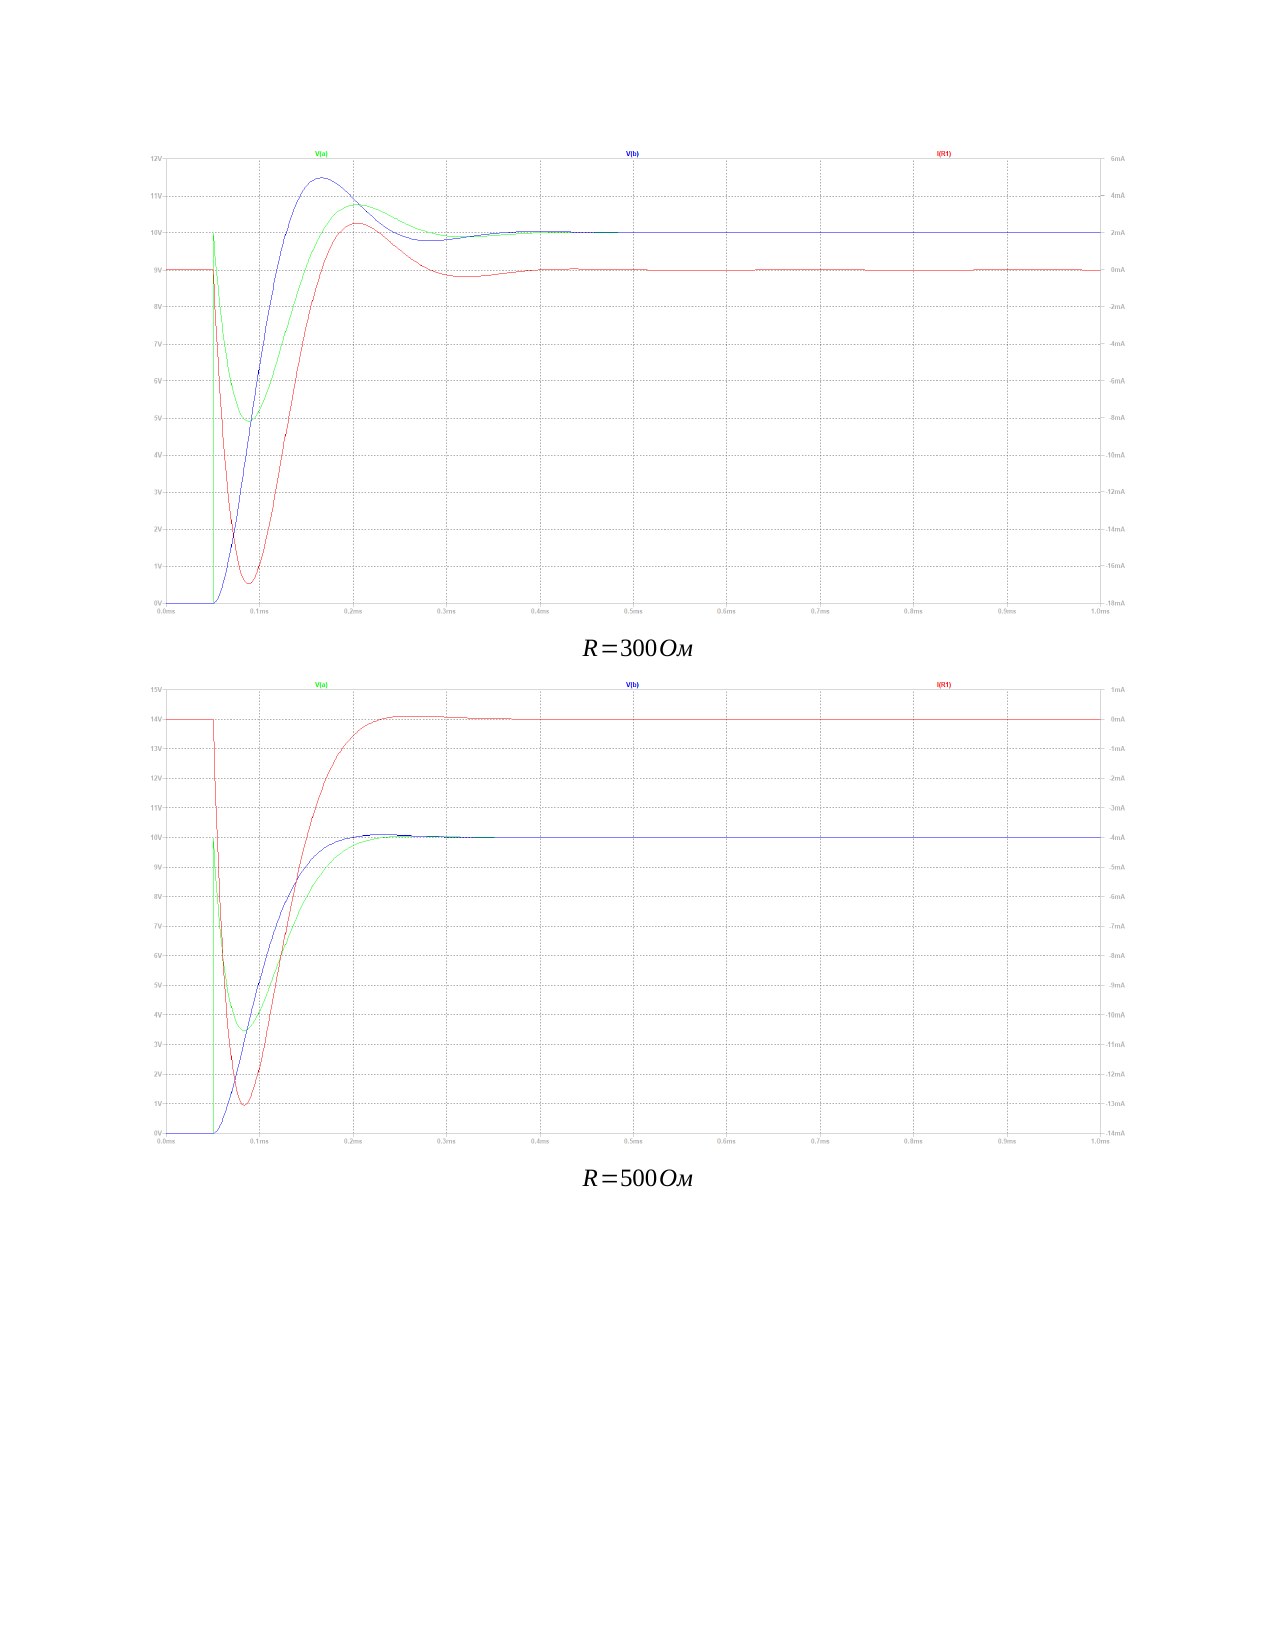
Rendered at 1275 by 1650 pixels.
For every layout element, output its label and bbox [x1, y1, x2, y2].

picture [150, 150, 1125, 616]
picture [150, 680, 1125, 1146]
